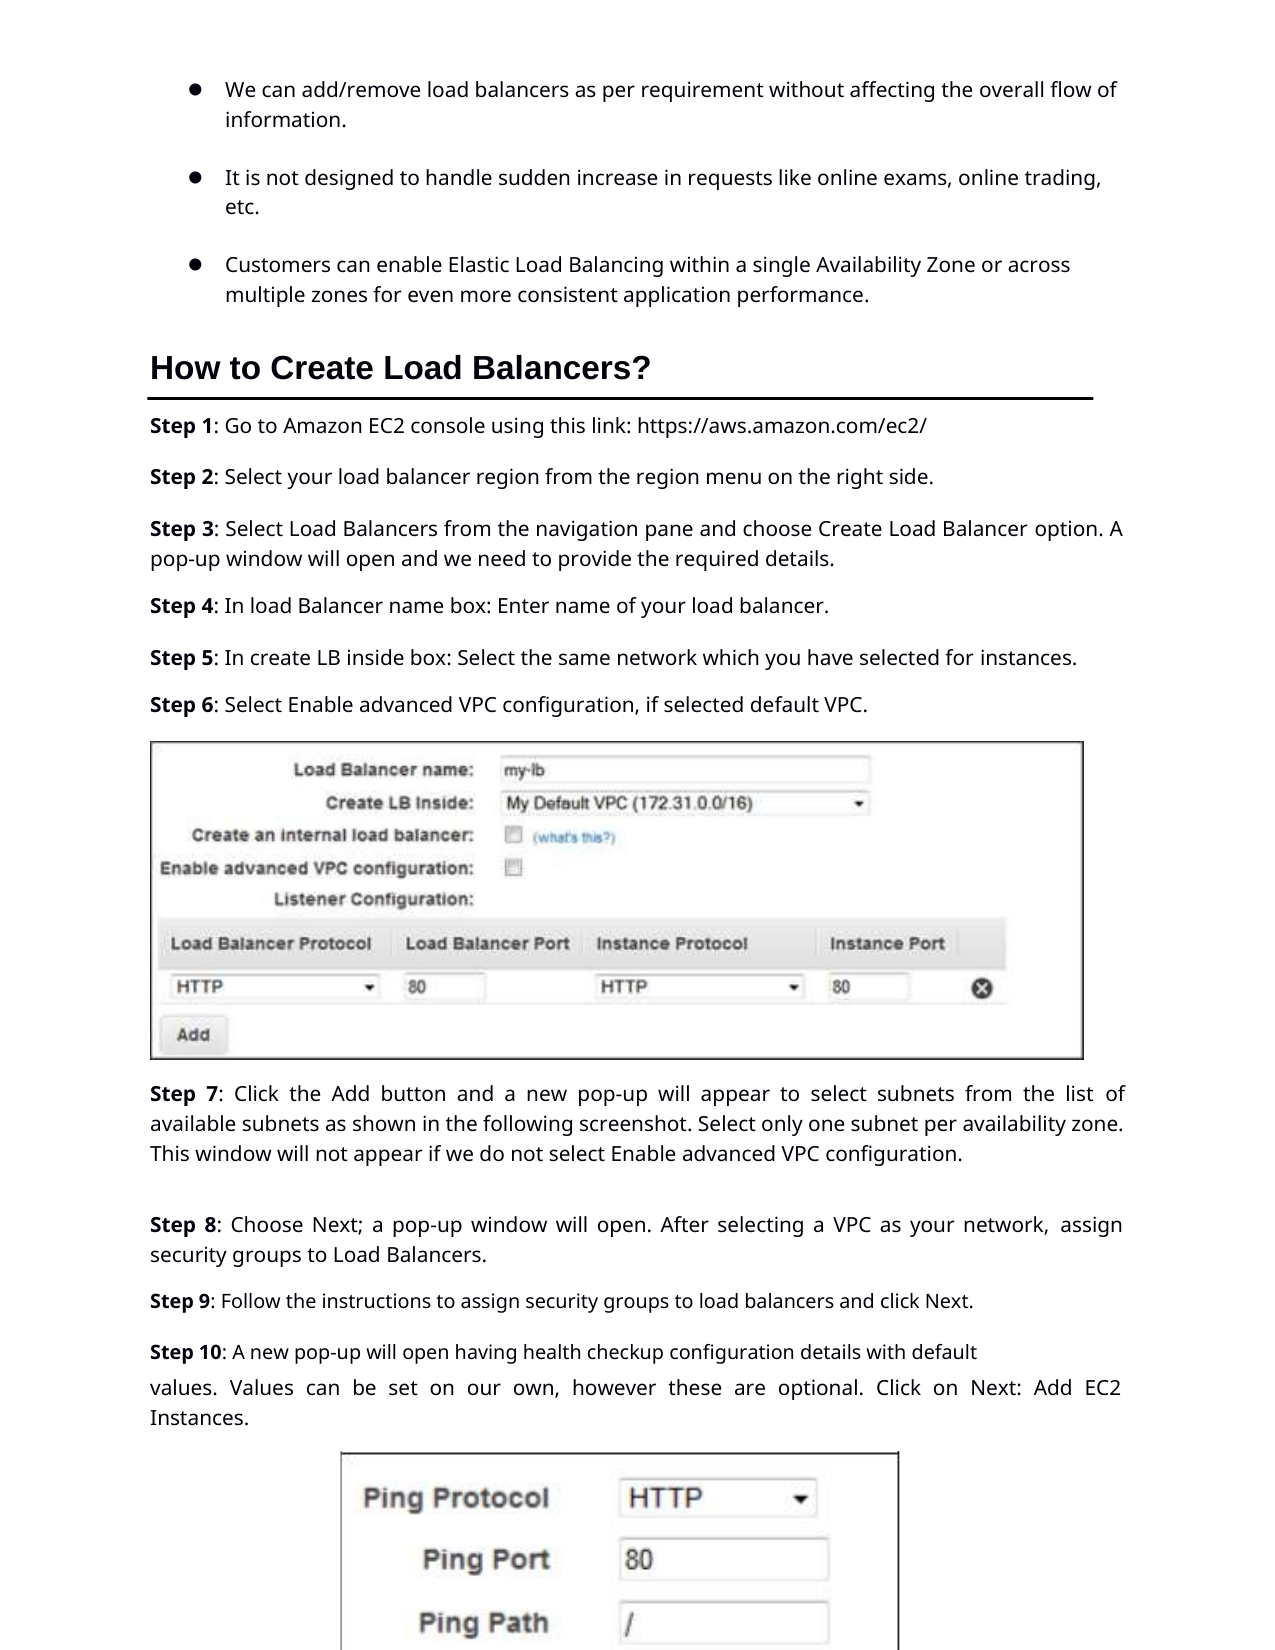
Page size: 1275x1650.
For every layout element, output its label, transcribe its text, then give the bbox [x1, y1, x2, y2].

text Step 9: Follow the instructions to assign security groups to load balancers and click Next. [150, 1287, 1125, 1314]
text values. Values can be set on our own, however these are optional. Click on Next: Add EC2 Instances. [150, 1373, 1123, 1431]
text Step 4: In load Balancer name box: Enter name of your load balancer. [150, 591, 1125, 619]
text Step 2: Select your load balancer region from the region menu on the right side. [150, 462, 1125, 490]
text Step 10: A new pop-up will open having health checkup configuration details with default [150, 1338, 1125, 1366]
list We can add/remove load balancers as per requirement without affecting the overall flow of information. [187, 75, 1123, 133]
text Step 1: Go to Amazon EC2 console using this link: https://aws.amazon.com/ec2/ [150, 411, 1125, 439]
list It is not designed to handle sudden increase in requests like online exams, online trading, etc. [187, 163, 1123, 221]
text Step 8: Choose Next; a pop-up window will open. After selecting a VPC as your network, assign security groups to Load Balancers. [150, 1210, 1123, 1268]
picture [150, 741, 1084, 1060]
list Customers can enable Elastic Load Balancing within a single Availability Zone or across multiple zones for even more consistent application performance. [187, 250, 1123, 308]
text Step 3: Select Load Balancers from the navigation pane and choose Create Load Balancer option. A pop-up window will open and we need to provide the required details. [150, 514, 1123, 572]
text Step 6: Select Enable advanced VPC configuration, if selected default VPC. [150, 690, 1125, 718]
picture [340, 1451, 900, 1650]
text How to Create Load Balancers? [150, 348, 1125, 386]
text Step 5: In create LB inside box: Select the same network which you have selected for instances. [150, 643, 1123, 671]
